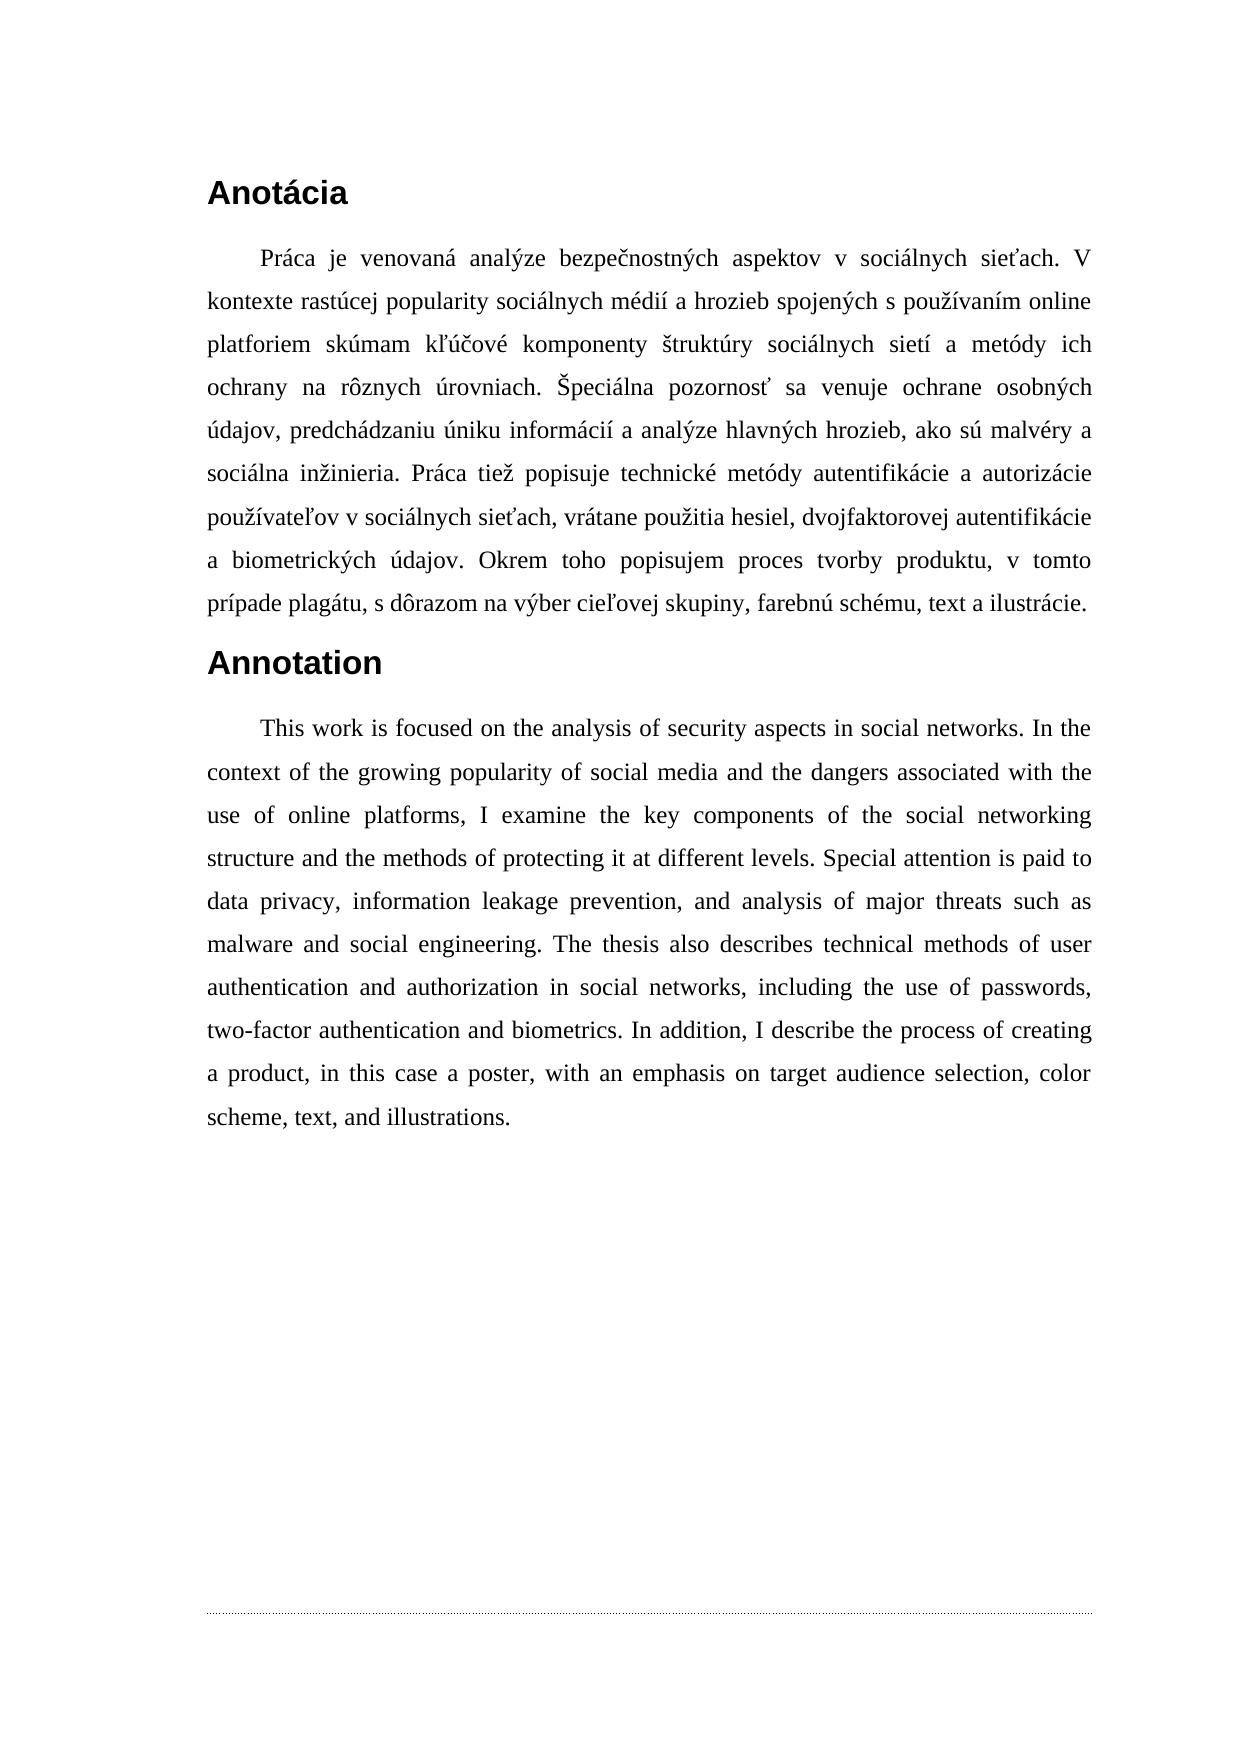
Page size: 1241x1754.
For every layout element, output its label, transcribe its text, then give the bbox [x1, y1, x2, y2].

list Anotácia [207, 173, 1092, 211]
text Práca je venovaná analýze bezpečnostných aspektov v sociálnych sieťach. V kontexte rastúcej popularity sociálnych médií a hrozieb spojených s používaním online platforiem skúmam kľúčové komponenty štruktúry sociálnych sietí a metódy ich ochrany na rôznych úrovniach. Špeciálna pozornosť sa venuje ochrane osobných údajov, predchádzaniu úniku informácií a analýze hlavných hrozieb, ako sú malvéry a sociálna inžinieria. Práca tiež popisuje technické metódy autentifikácie a autorizácie používateľov v sociálnych sieťach, vrátane použitia hesiel, dvojfaktorovej autentifikácie a biometrických údajov. Okrem toho popisujem proces tvorby produktu, v tomto prípade plagátu, s dôrazom na výber cieľovej skupiny, farebnú schému, text a ilustrácie. [207, 243, 1092, 617]
text Annotation [207, 643, 1092, 682]
text This work is focused on the analysis of security aspects in social networks. In the context of the growing popularity of social media and the dangers associated with the use of online platforms, I examine the key components of the social networking structure and the methods of protecting it at different levels. Special attention is paid to data privacy, information leakage prevention, and analysis of major threats such as malware and social engineering. The thesis also describes technical methods of user authentication and authorization in social networks, including the use of passwords, two-factor authentication and biometrics. In addition, I describe the process of creating a product, in this case a poster, with an emphasis on target audience selection, color scheme, text, and illustrations. [207, 713, 1092, 1130]
